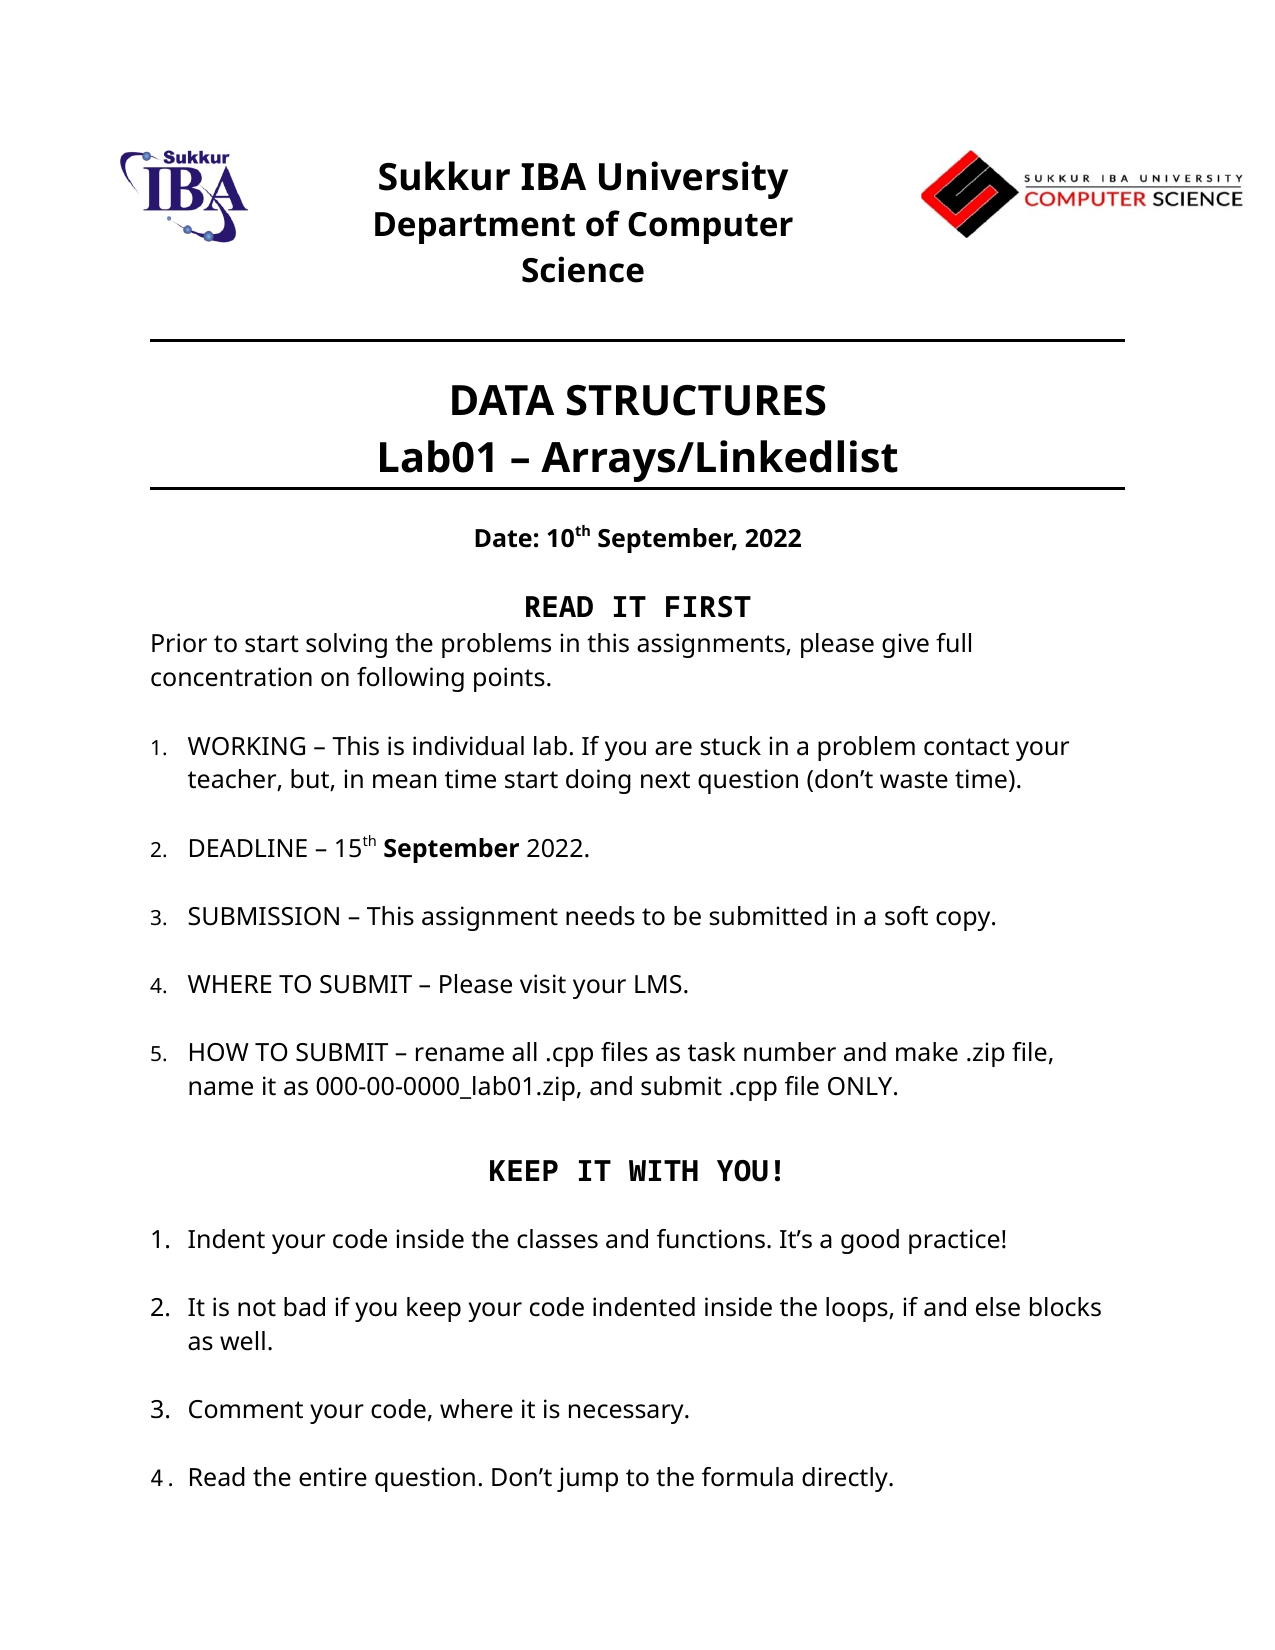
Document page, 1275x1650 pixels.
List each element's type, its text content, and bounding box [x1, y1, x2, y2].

list It is not bad if you keep your code indented inside the loops, if and else blocks as well. [150, 1290, 1125, 1358]
list HOW TO SUBMIT – rename all .cpp files as task number and make .zip file, name it as 000-00-0000_lab01.zip, and submit .cpp file ONLY. [150, 1035, 1125, 1103]
table_header Sukkur IBA University Department of Computer Science [297, 150, 869, 292]
list WHERE TO SUBMIT – Please visit your LMS. [150, 967, 1125, 1001]
table_header [26, 150, 297, 292]
text Prior to start solving the problems in this assignments, please give full concentration on following points. [150, 626, 1125, 694]
picture [119, 150, 249, 244]
picture [921, 150, 1247, 238]
list DEADLINE – 15th September 2022. [150, 830, 1125, 864]
table_header [869, 150, 1249, 292]
text DATA STRUCTURES [150, 371, 1125, 428]
list WORKING – This is individual lab. If you are stuck in a problem contact your teacher, but, in mean time start doing next question (don’t waste time). [150, 728, 1125, 796]
list SUBMISSION – This assignment needs to be submitted in a soft copy. [150, 898, 1125, 932]
list Indent your code inside the classes and functions. It’s a good practice! [150, 1222, 1125, 1256]
list Comment your code, where it is necessary. [150, 1392, 1125, 1426]
text Date: 10th September, 2022 [150, 521, 1125, 555]
text KEEP IT WITH YOU! [150, 1151, 1125, 1190]
list Read the entire question. Don’t jump to the formula directly. [150, 1460, 1125, 1494]
text READ IT FIRST [150, 586, 1125, 626]
text Lab01 – Arrays/Linkedlist [150, 428, 1125, 487]
